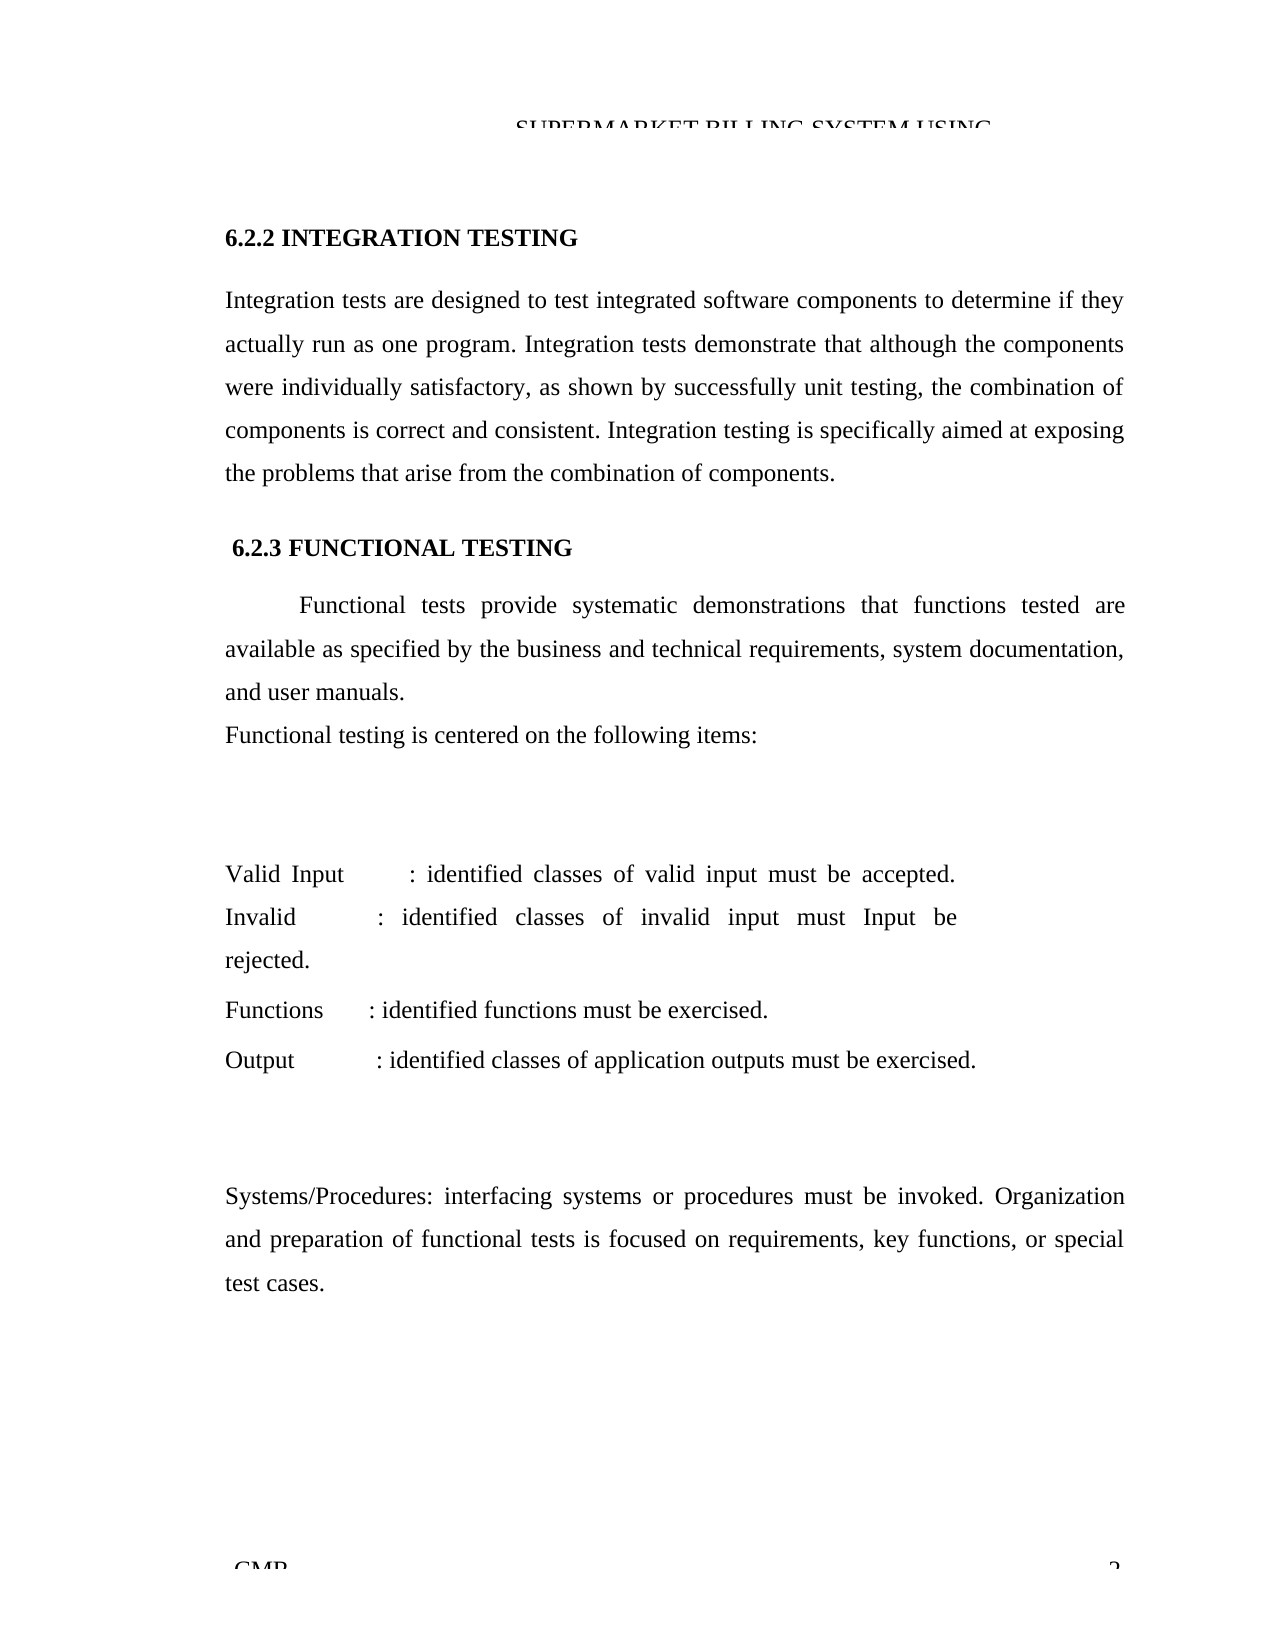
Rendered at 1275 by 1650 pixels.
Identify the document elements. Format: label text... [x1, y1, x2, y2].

text Integration tests are designed to test integrated software components to determine if they actually run as one program. Integration tests demonstrate that although the components were individually satisfactory, as shown by successfully unit testing, the combination of components is correct and consistent. Integration testing is specifically aimed at exposing the problems that arise from the combination of components. [225, 286, 1125, 487]
text Functions : identified functions must be exercised. [225, 995, 1144, 1024]
subtitle INTEGRATION TESTING [225, 223, 1144, 252]
text Valid Input : identified classes of valid input must be accepted. Invalid : identified classes of invalid input must Input be rejected. [225, 859, 957, 974]
text Functional testing is centered on the following items: [225, 720, 1144, 749]
text Functional tests provide systematic demonstrations that functions tested are available as specified by the business and technical requirements, system documentation, and user manuals. [225, 591, 1125, 706]
subtitle FUNCTIONAL TESTING [232, 533, 1144, 561]
text Output : identified classes of application outputs must be exercised. [225, 1045, 1144, 1074]
text Systems/Procedures: interfacing systems or procedures must be invoked. Organization and preparation of functional tests is focused on requirements, key functions, or special test cases. [225, 1181, 1125, 1296]
